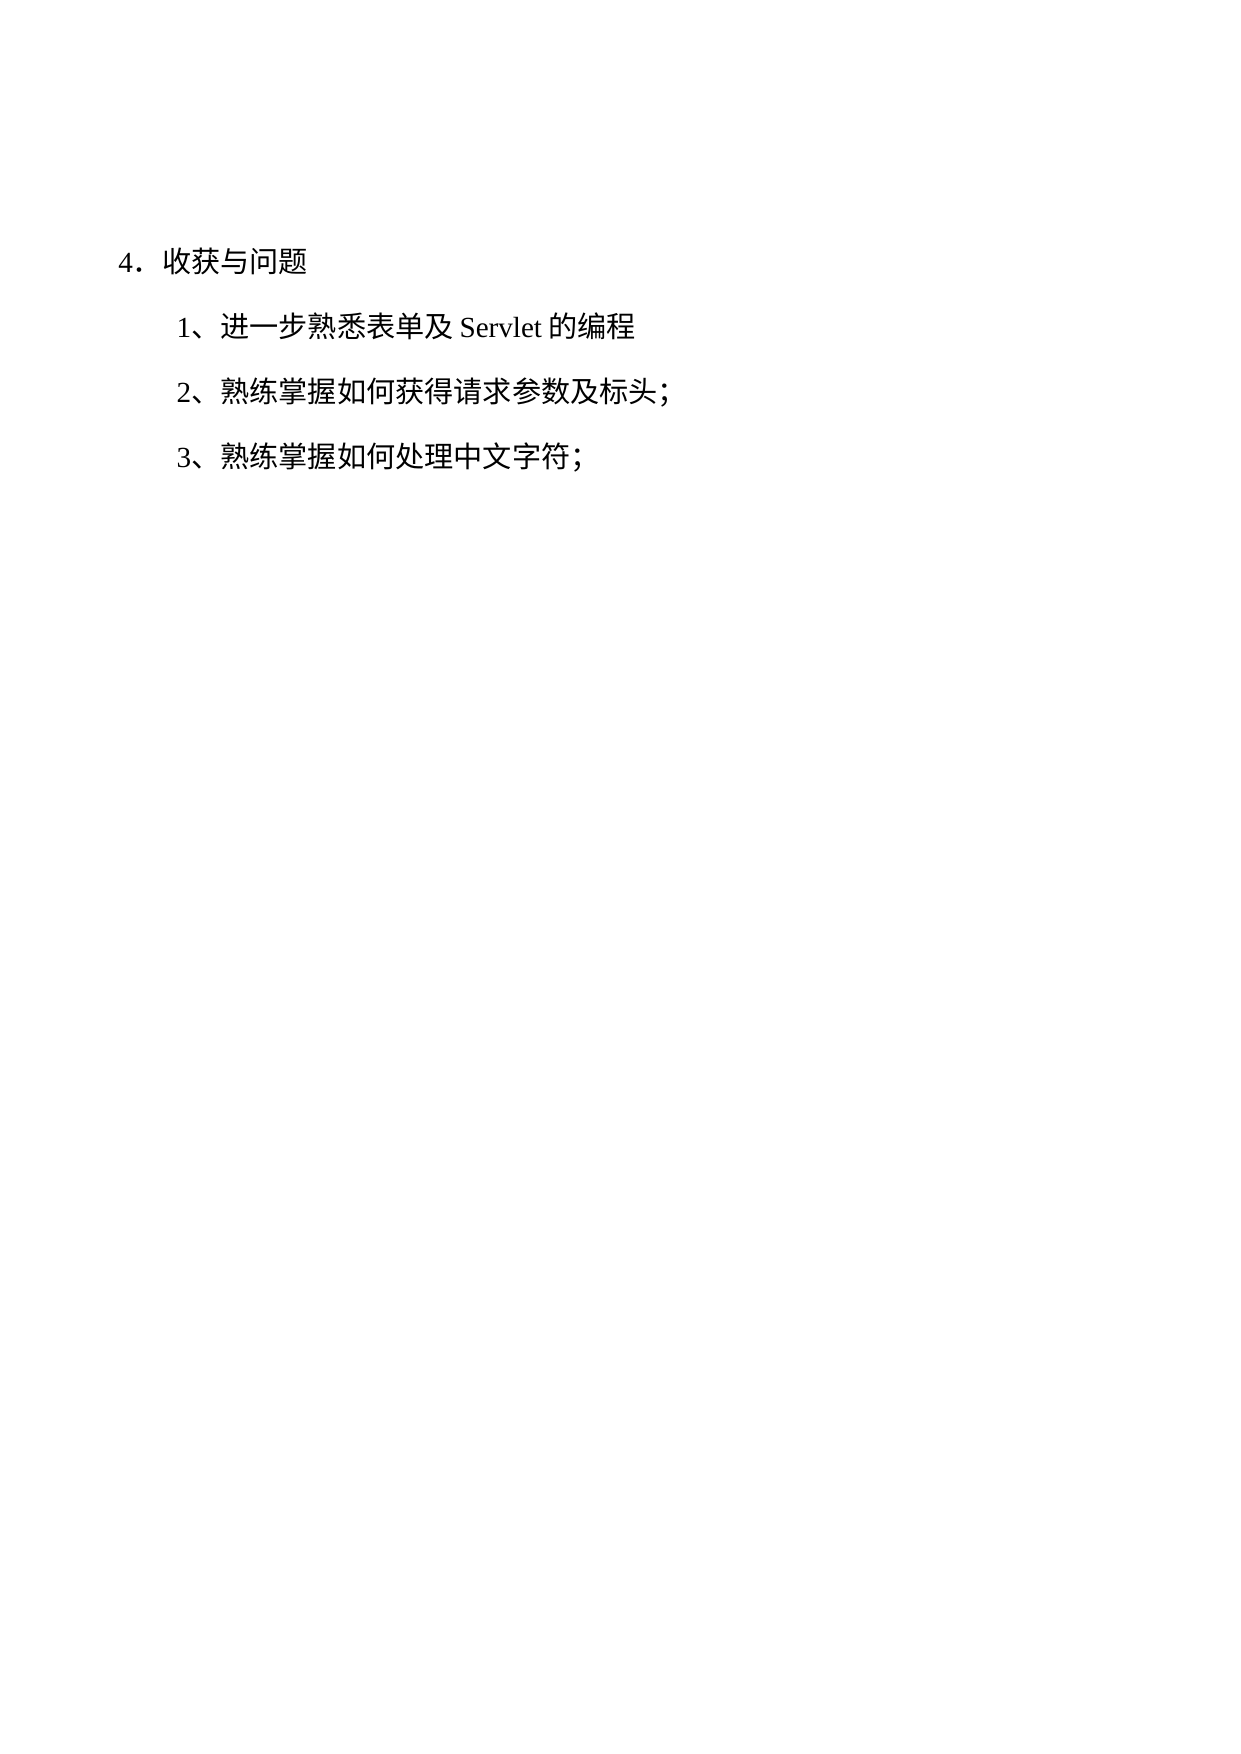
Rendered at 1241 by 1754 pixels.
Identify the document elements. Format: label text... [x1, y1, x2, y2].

text 4．收获与问题 [118, 227, 1093, 292]
text 2、熟练掌握如何获得请求参数及标头； [118, 357, 1093, 422]
text 1、进一步熟悉表单及Servlet的编程 [118, 292, 1093, 357]
text 3、熟练掌握如何处理中文字符； [118, 422, 1093, 487]
